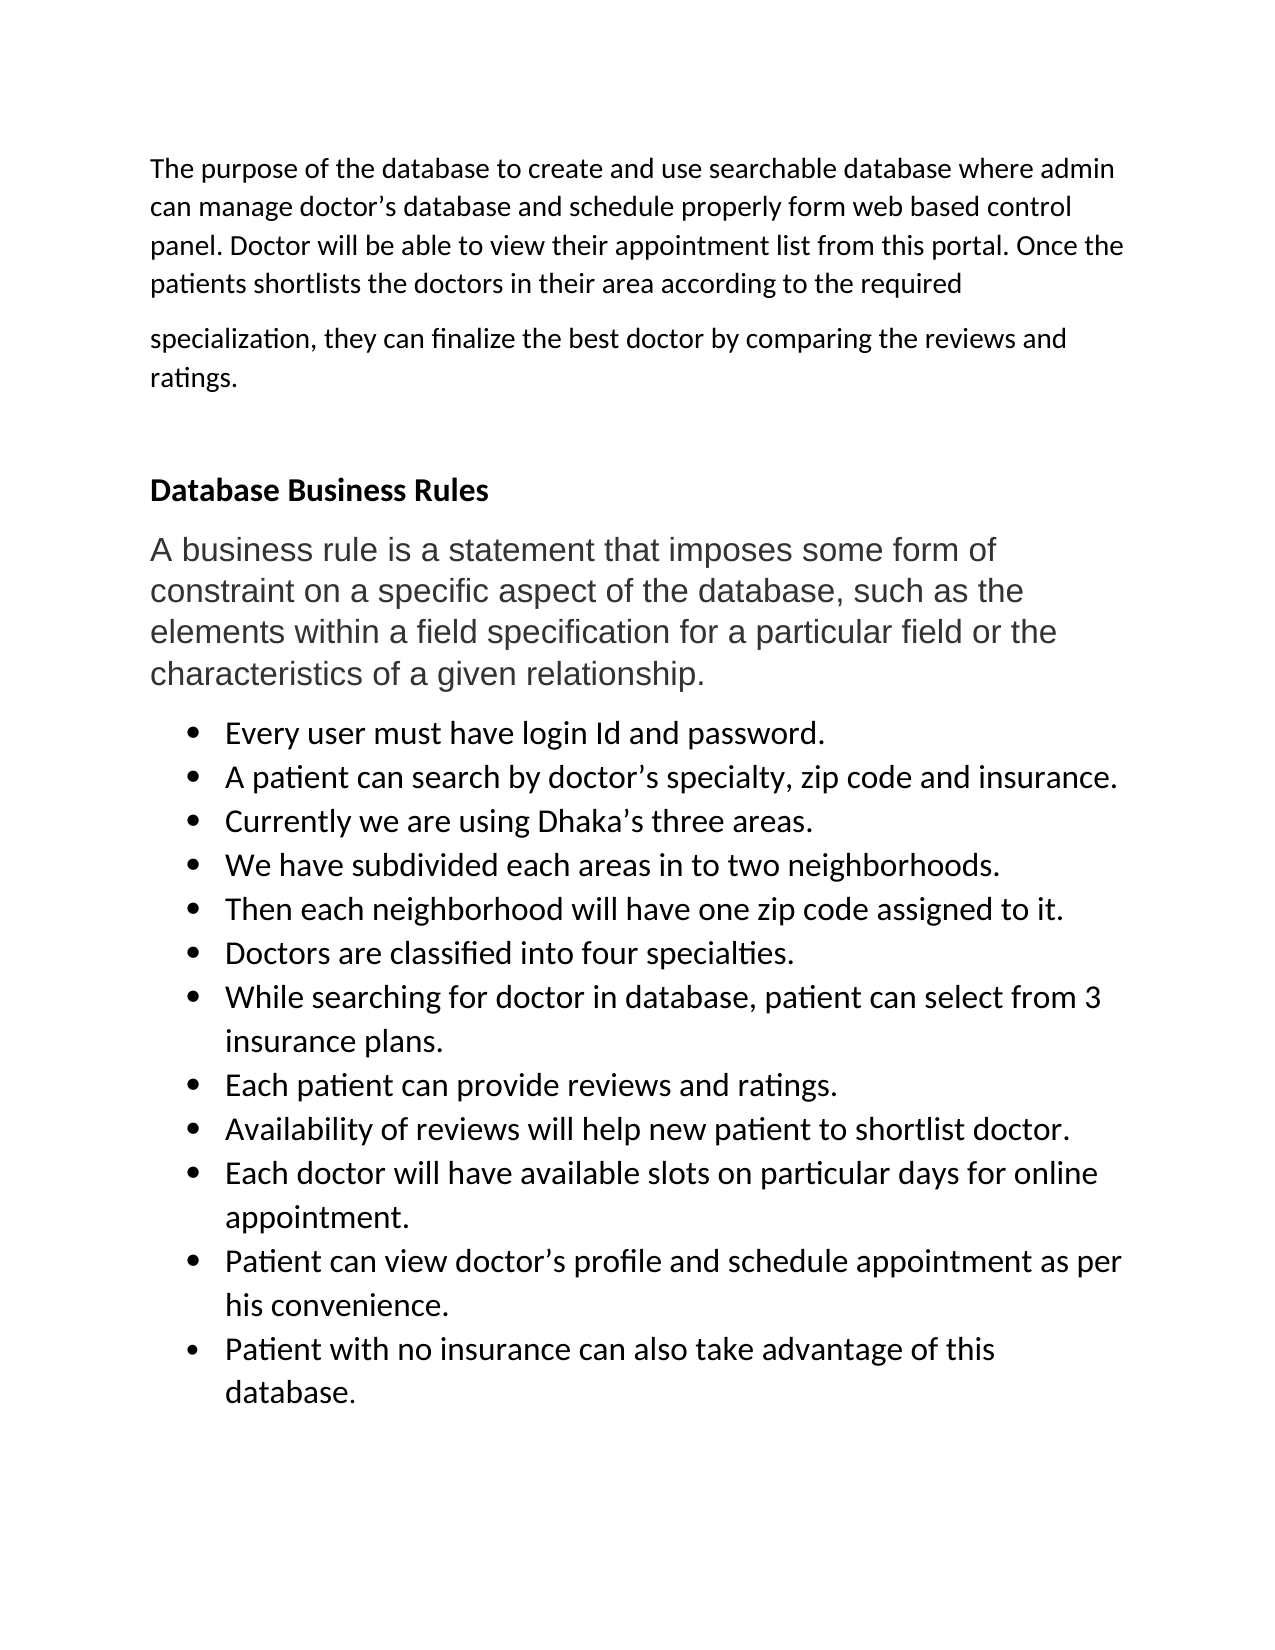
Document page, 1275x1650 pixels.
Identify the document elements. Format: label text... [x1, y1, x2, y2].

list Patient with no insurance can also take advantage of this database. [187, 1328, 1125, 1412]
list Each patient can provide reviews and ratings. [187, 1064, 1125, 1104]
list Availability of reviews will help new patient to shortlist doctor. [187, 1108, 1125, 1148]
text specialization, they can finalize the best doctor by comparing the reviews and ratings. [150, 320, 1125, 394]
list Each doctor will have available slots on particular days for online appointment. [187, 1152, 1125, 1236]
text A business rule is a statement that imposes some form of constraint on a specific aspect of the database, such as the elements within a field specification for a particular field or the characteristics of a given relationship. [150, 530, 1125, 692]
list Doctors are classified into four specialties. [187, 932, 1125, 973]
list We have subdivided each areas in to two neighborhoods. [187, 844, 1125, 885]
text Database Business Rules [150, 469, 1125, 510]
list Patient can view doctor’s profile and schedule appointment as per his convenience. [187, 1240, 1125, 1324]
list A patient can search by doctor’s specialty, zip code and insurance. [187, 756, 1125, 797]
list Then each neighborhood will have one zip code assigned to it. [187, 888, 1125, 929]
text The purpose of the database to create and use searchable database where admin can manage doctor’s database and schedule properly form web based control panel. Doctor will be able to view their appointment list from this portal. Once the patients shortlists the doctors in their area according to the required [150, 150, 1125, 301]
list While searching for doctor in database, patient can select from 3 insurance plans. [187, 976, 1125, 1061]
list Every user must have login Id and password. [187, 712, 1125, 753]
list Currently we are using Dhaka’s three areas. [187, 800, 1125, 841]
